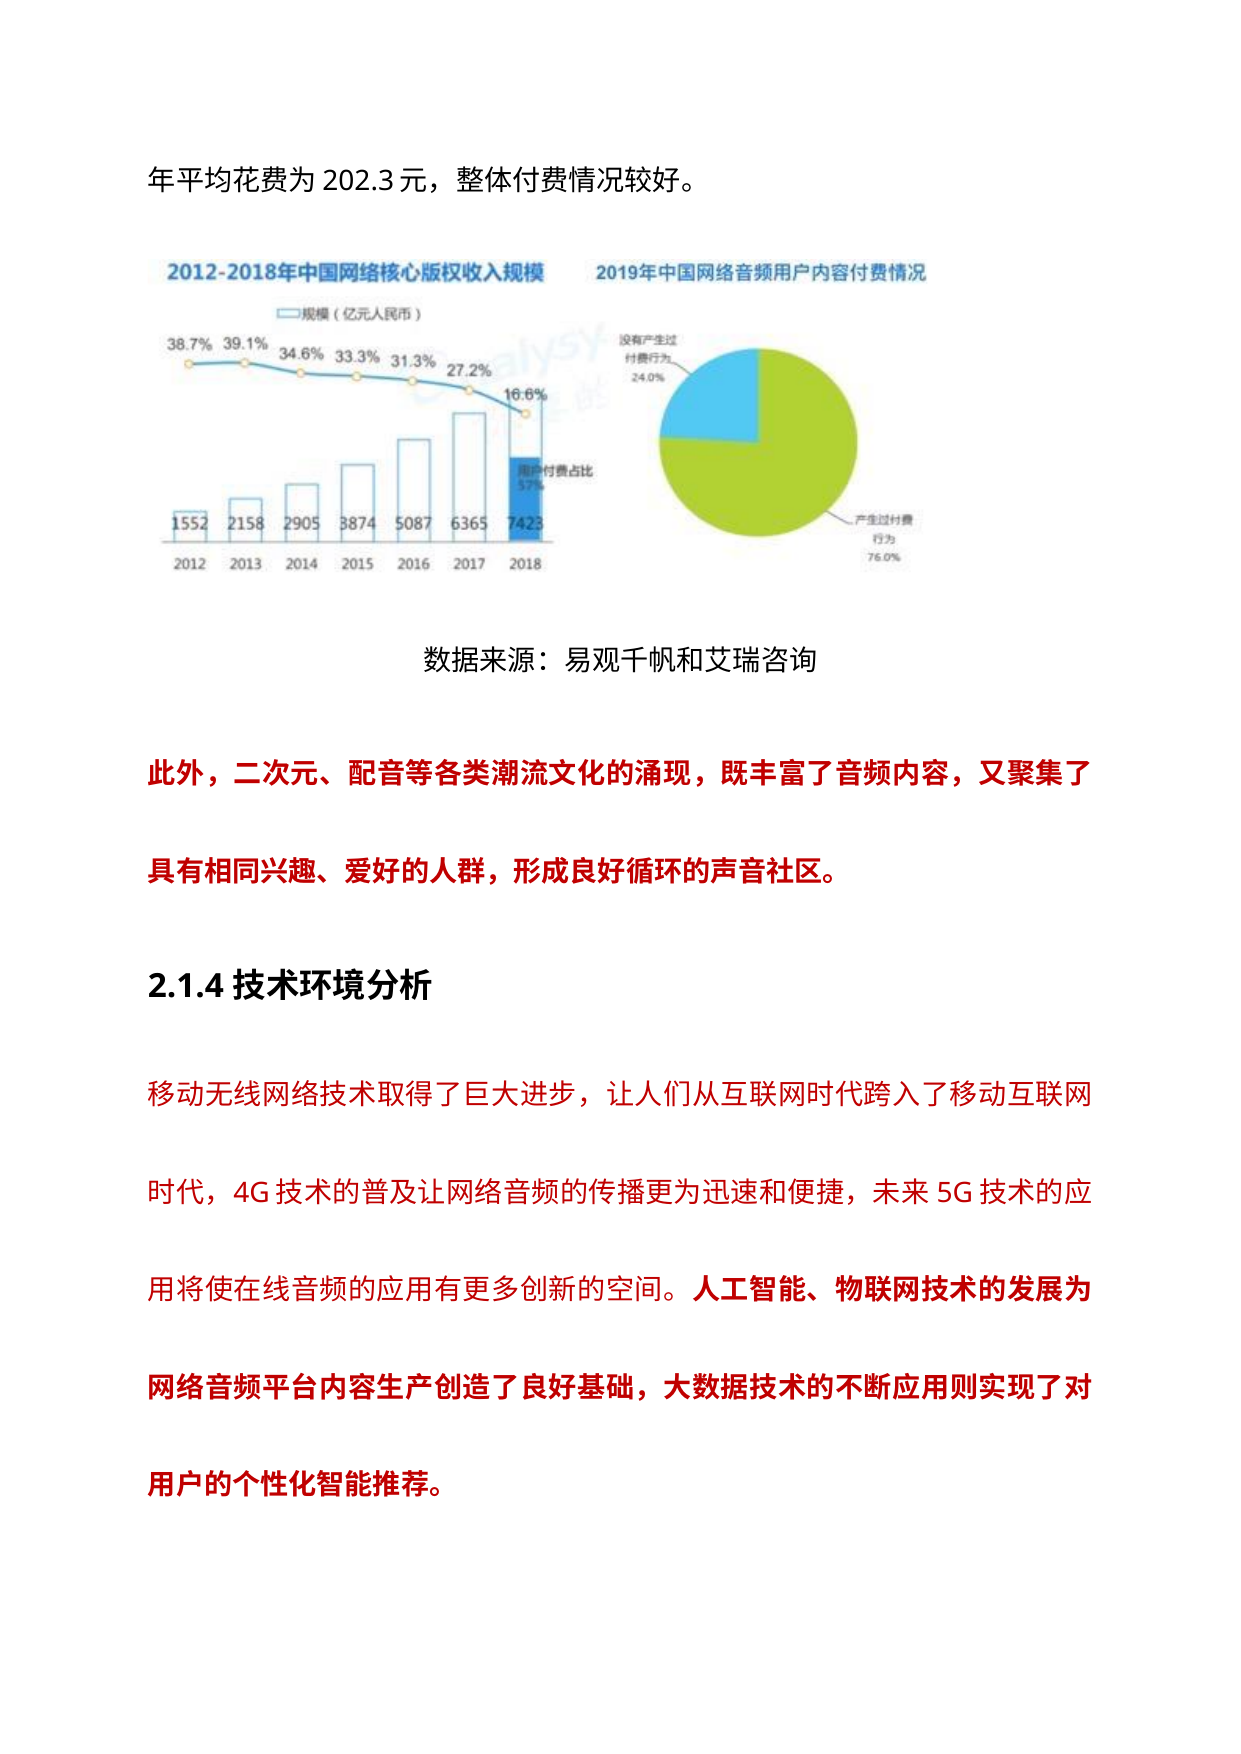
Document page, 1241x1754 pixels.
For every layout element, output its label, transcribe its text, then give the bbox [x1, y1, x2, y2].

text 数据来源：易观千帆和艾瑞咨询 [148, 626, 1093, 691]
subtitle 2.1.4 技术环境分析 [148, 950, 1093, 1015]
text 移动无线网络技术取得了巨大进步，让人们从互联网时代跨入了移动互联网时代，4G技术的普及让网络音频的传播更为迅速和便捷，未来5G技术的应用将使在线音频的应用有更多创新的空间。人工智能、物联网技术的发展为网络音频平台内容生产创造了良好基础，大数据技术的不断应用则实现了对用户的个性化智能推荐。 [148, 1060, 1093, 1515]
text 此外，二次元、配音等各类潮流文化的涌现，既丰富了音频内容，又聚集了具有相同兴趣、爱好的人群，形成良好循环的声音社区。 [148, 739, 1093, 902]
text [148, 146, 1093, 211]
picture [147, 259, 928, 577]
